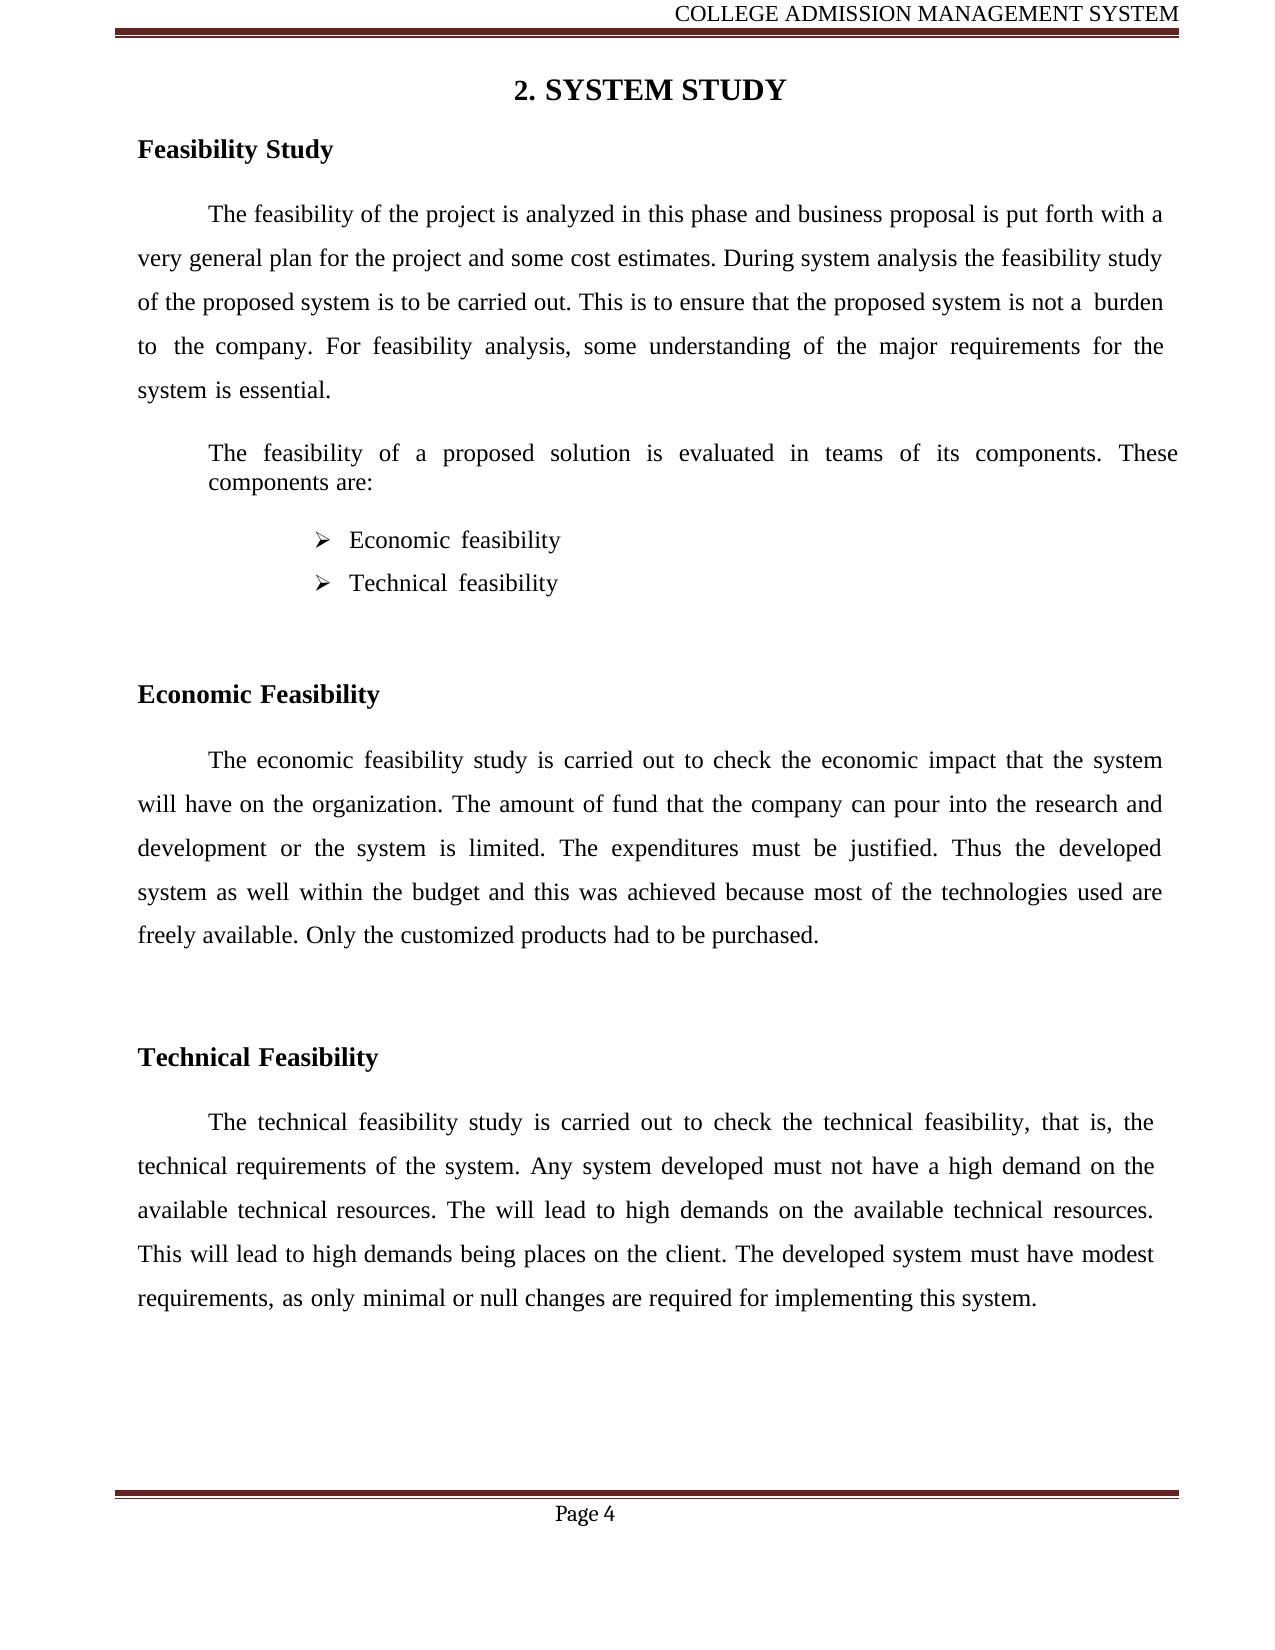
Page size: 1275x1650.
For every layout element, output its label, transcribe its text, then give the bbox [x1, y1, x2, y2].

list Economic feasibility [314, 525, 1179, 554]
text The feasibility of the project is analyzed in this phase and business proposal is put forth with a very general plan for the project and some cost estimates. During system analysis the feasibility study of the proposed system is to be carried out. This is to ensure that the proposed system is not a burden to the company. For feasibility analysis, some understanding of the major requirements for the system is essential. [137, 199, 1164, 404]
text The feasibility of a proposed solution is evaluated in teams of its components. These components are: [208, 438, 1179, 496]
subtitle SYSTEM STUDY [514, 72, 1179, 107]
text The economic feasibility study is carried out to check the economic impact that the system will have on the organization. The amount of fund that the company can pour into the research and development or the system is limited. The expenditures must be justified. Thus the developed system as well within the budget and this was achieved because most of the technologies used are freely available. Only the customized products had to be purchased. [137, 745, 1162, 949]
list Technical feasibility [314, 568, 1179, 597]
subtitle Technical Feasibility [137, 1041, 1179, 1072]
text Feasibility Study [137, 133, 339, 164]
subtitle Economic Feasibility [137, 678, 1179, 709]
text The technical feasibility study is carried out to check the technical feasibility, that is, the technical requirements of the system. Any system developed must not have a high demand on the available technical resources. The will lead to high demands on the available technical resources. This will lead to high demands being places on the client. The developed system must have modest requirements, as only minimal or null changes are required for implementing this system. [137, 1107, 1154, 1312]
